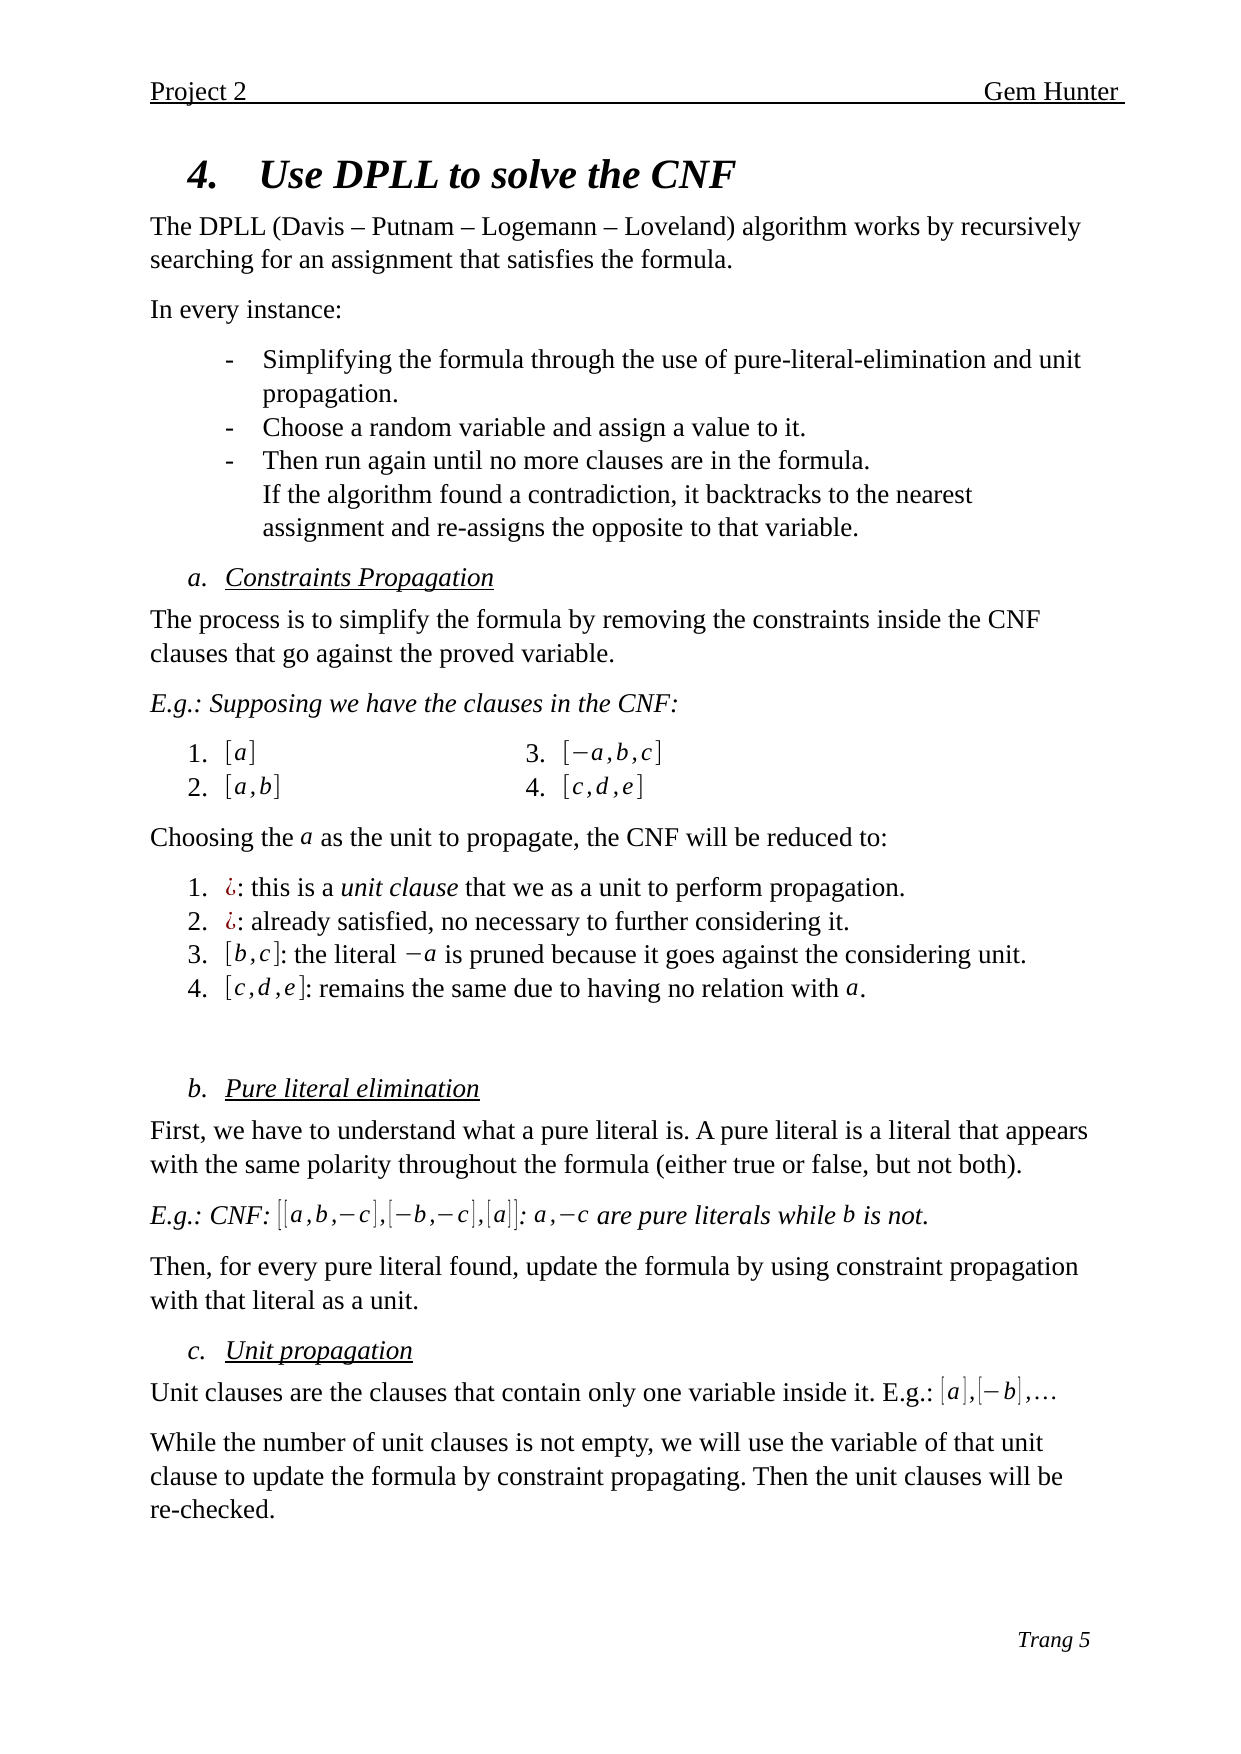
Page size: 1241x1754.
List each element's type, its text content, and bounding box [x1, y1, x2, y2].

list : the literal is pruned because it goes against the considering unit. [187, 938, 1090, 969]
text First, we have to understand what a pure literal is. A pure literal is a literal that appears with the same polarity throughout the formula (either true or false, but not both). [150, 1114, 1090, 1179]
text Then, for every pure literal found, update the formula by using constraint propagation with that literal as a unit. [150, 1251, 1090, 1315]
text While the number of unit clauses is not empty, we will use the variable of that unit clause to update the formula by constraint propagating. Then the unit clauses will be re-checked. [150, 1426, 1090, 1524]
list Simplifying the formula through the use of pure-literal-elimination and unit propagation. [225, 343, 1090, 408]
list Then run again until no more clauses are in the formula. If the algorithm found a contradiction, it backtracks to the nearest assignment and re-assigns the opposite to that variable. [225, 444, 1090, 542]
list Choose a random variable and assign a value to it. [225, 411, 1090, 442]
text E.g.: CNF: : are pure literals while is not. [150, 1198, 1090, 1231]
list : already satisfied, no necessary to further considering it. [187, 905, 1090, 936]
subtitle Use DPLL to solve the CNF [187, 149, 1090, 197]
text The process is to simplify the formula by removing the constraints inside the CNF clauses that go against the proved variable. [150, 603, 1090, 668]
subtitle Pure literal elimination [187, 1072, 1090, 1103]
text In every instance: [150, 293, 1090, 324]
list : remains the same due to having no relation with . [187, 972, 1090, 1003]
subtitle Constraints Propagation [187, 561, 1090, 593]
text Unit clauses are the clauses that contain only one variable inside it. E.g.: [150, 1376, 1090, 1407]
text The DPLL (Davis – Putnam – Logemann – Loveland) algorithm works by recursively searching for an assignment that satisfies the formula. [150, 209, 1090, 274]
subtitle Unit propagation [187, 1334, 1090, 1365]
text E.g.: Supposing we have the clauses in the CNF: [150, 687, 1090, 718]
text Choosing the as the unit to propagate, the CNF will be reduced to: [150, 821, 1090, 852]
list : this is a unit clause that we as a unit to perform propagation. [187, 871, 1090, 902]
